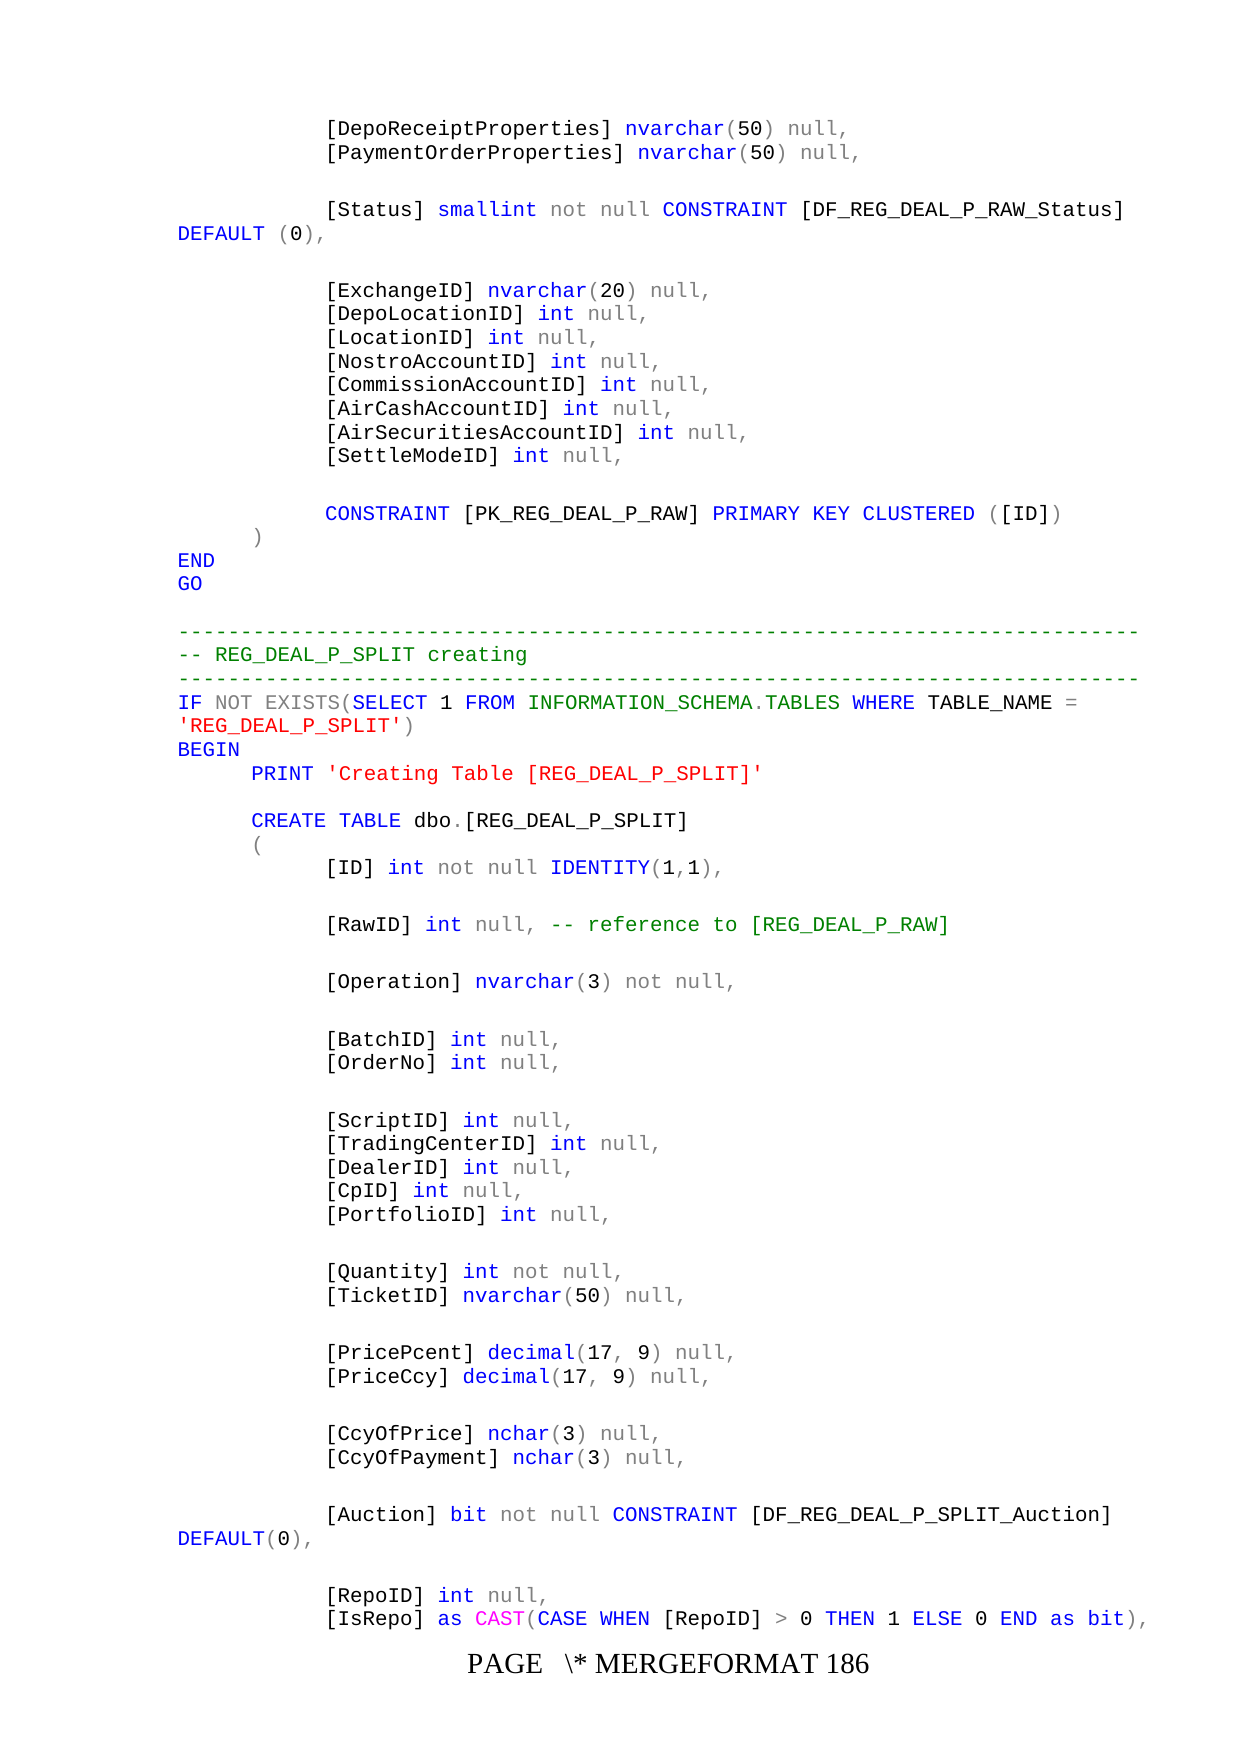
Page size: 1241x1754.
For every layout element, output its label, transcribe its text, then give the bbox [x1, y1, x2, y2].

text [PortfolioID] int null, [177, 1204, 1152, 1228]
text [ExchangeID] nvarchar(20) null, [177, 280, 1152, 303]
text [DealerID] int null, [177, 1157, 1152, 1181]
text ( [177, 833, 1152, 857]
text [ScriptID] int null, [177, 1109, 1152, 1133]
text [RepoID] int null, [177, 1585, 1152, 1608]
text [PricePcent] decimal(17, 9) null, [177, 1342, 1152, 1366]
text [OrderNo] int null, [177, 1052, 1152, 1076]
text [SettleModeID] int null, [177, 445, 1152, 469]
text [LocationID] int null, [177, 327, 1152, 351]
text BEGIN [177, 739, 1152, 763]
text [AirCashAccountID] int null, [177, 398, 1152, 422]
text ) [177, 526, 1152, 550]
text [DepoLocationID] int null, [177, 303, 1152, 327]
text CONSTRAINT [PK_REG_DEAL_P_RAW] PRIMARY KEY CLUSTERED ([ID]) [177, 502, 1152, 526]
text [TradingCenterID] int null, [177, 1133, 1152, 1157]
text ----------------------------------------------------------------------------- [177, 668, 1152, 692]
text GO [177, 573, 1152, 597]
text [IsRepo] as CAST(CASE WHEN [RepoID] > 0 THEN 1 ELSE 0 END as bit), [177, 1608, 1152, 1632]
text -- REG_DEAL_P_SPLIT creating [177, 644, 1152, 668]
text [Quantity] int not null, [177, 1261, 1152, 1285]
text PRINT 'Creating Table [REG_DEAL_P_SPLIT]' [177, 763, 1152, 786]
text [PaymentOrderProperties] nvarchar(50) null, [177, 142, 1152, 165]
text [AirSecuritiesAccountID] int null, [177, 422, 1152, 445]
text [TicketID] nvarchar(50) null, [177, 1285, 1152, 1309]
text [CcyOfPayment] nchar(3) null, [177, 1447, 1152, 1470]
text CREATE TABLE dbo.[REG_DEAL_P_SPLIT] [177, 810, 1152, 833]
text END [177, 550, 1152, 573]
text [CcyOfPrice] nchar(3) null, [177, 1423, 1152, 1447]
text [CommissionAccountID] int null, [177, 374, 1152, 398]
text IF NOT EXISTS(SELECT 1 FROM INFORMATION_SCHEMA.TABLES WHERE TABLE_NAME = 'REG_DEAL_P_SPLIT') [177, 692, 1152, 739]
text [BatchID] int null, [177, 1029, 1152, 1052]
text [Auction] bit not null CONSTRAINT [DF_REG_DEAL_P_SPLIT_Auction] DEFAULT(0), [177, 1504, 1152, 1551]
text [CpID] int null, [177, 1181, 1152, 1204]
text [Operation] nvarchar(3) not null, [177, 972, 1152, 995]
text [PriceCcy] decimal(17, 9) null, [177, 1366, 1152, 1389]
text [NostroAccountID] int null, [177, 351, 1152, 374]
text [Status] smallint not null CONSTRAINT [DF_REG_DEAL_P_RAW_Status] DEFAULT (0), [177, 199, 1152, 246]
text [ID] int not null IDENTITY(1,1), [177, 857, 1152, 881]
text [RawID] int null, -- reference to [REG_DEAL_P_RAW] [177, 914, 1152, 938]
text ----------------------------------------------------------------------------- [177, 621, 1152, 644]
text [DepoReceiptProperties] nvarchar(50) null, [177, 118, 1152, 142]
